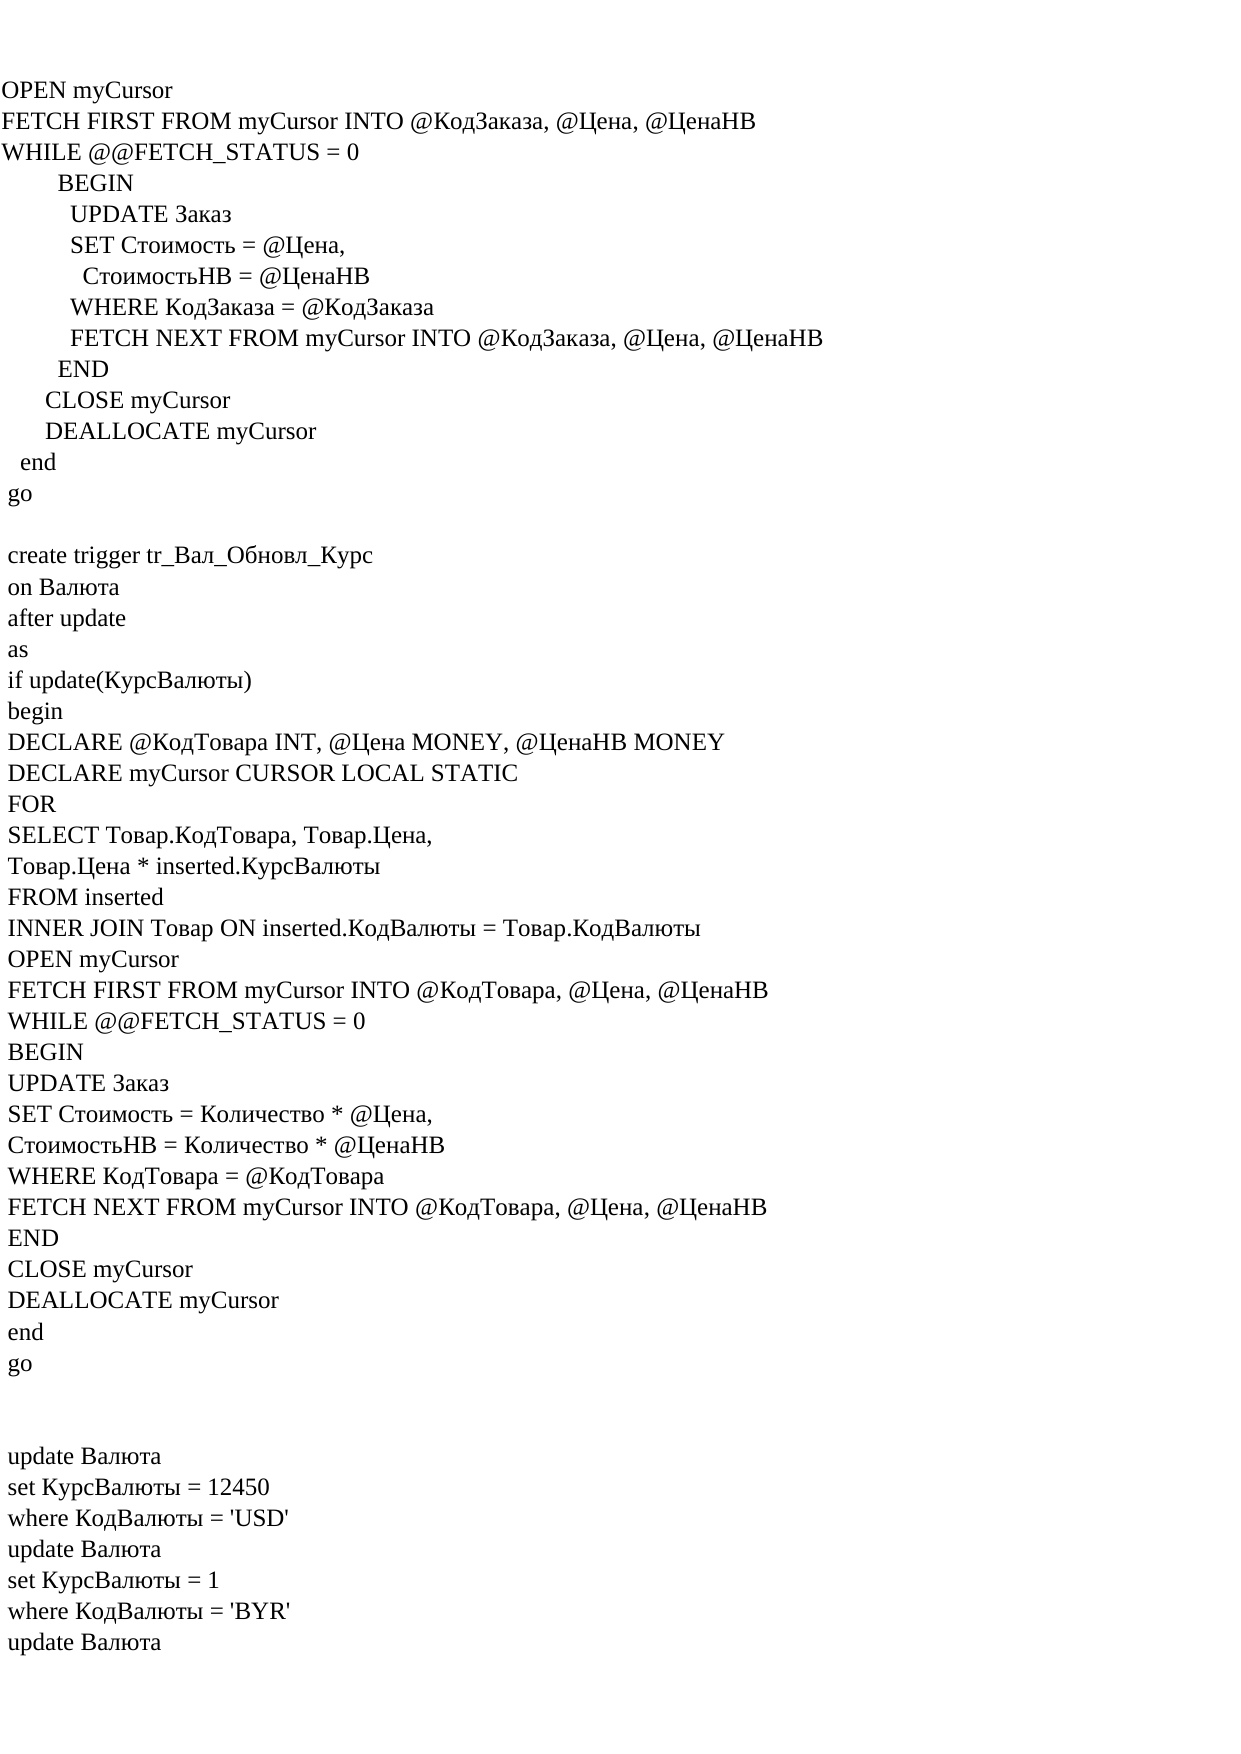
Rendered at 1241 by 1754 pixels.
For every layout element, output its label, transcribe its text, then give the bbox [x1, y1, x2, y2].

text end [1, 447, 1165, 476]
text OPEN myCursor [1, 944, 1165, 973]
text on Валюта [1, 572, 1165, 600]
text where КодВалюты = 'BYR' [1, 1596, 1165, 1625]
text DEALLOCATE myCursor [1, 1286, 1165, 1314]
text end [1, 1317, 1165, 1345]
text WHERE КодЗаказа = @КодЗаказа [1, 292, 1165, 321]
text SET Стоимость = @Цена, [1, 230, 1165, 259]
text FETCH FIRST FROM myCursor INTO @КодТовара, @Цена, @ЦенаНВ [1, 975, 1165, 1004]
text WHILE @@FETCH_STATUS = 0 [1, 137, 1165, 166]
text Товар.Цена * inserted.КурсВалюты [1, 851, 1165, 880]
text if update(КурсВалюты) [1, 665, 1165, 693]
text update Валюта [1, 1534, 1165, 1563]
text СтоимостьНВ = Количество * @ЦенаНВ [1, 1130, 1165, 1159]
text END [1, 1223, 1165, 1252]
text SELECT Товар.КодТовара, Товар.Цена, [1, 820, 1165, 849]
text DECLARE myCursor CURSOR LOCAL STATIC [1, 758, 1165, 787]
text DEALLOCATE myCursor [1, 416, 1165, 445]
text set КурсВалюты = 12450 [1, 1472, 1165, 1501]
text DECLARE @КодТовара INT, @Цена MONEY, @ЦенаНВ MONEY [1, 727, 1165, 756]
text FETCH NEXT FROM myCursor INTO @КодЗаказа, @Цена, @ЦенаНВ [1, 323, 1165, 352]
text update Валюта [1, 1441, 1165, 1469]
text WHILE @@FETCH_STATUS = 0 [1, 1006, 1165, 1035]
text update Валюта [1, 1627, 1165, 1656]
text SET Стоимость = Количество * @Цена, [1, 1099, 1165, 1128]
text after update [1, 603, 1165, 631]
text FETCH NEXT FROM myCursor INTO @КодТовара, @Цена, @ЦенаНВ [1, 1192, 1165, 1221]
text FETCH FIRST FROM myCursor INTO @КодЗаказа, @Цена, @ЦенаНВ [1, 106, 1165, 135]
text BEGIN [1, 1037, 1165, 1066]
text create trigger tr_Вал_Обновл_Курс [1, 541, 1165, 569]
text OPEN myCursor [1, 75, 1165, 104]
text INNER JOIN Товар ON inserted.КодВалюты = Товар.КодВалюты [1, 913, 1165, 942]
text СтоимостьНВ = @ЦенаНВ [1, 261, 1165, 290]
text begin [1, 696, 1165, 724]
text where КодВалюты = 'USD' [1, 1503, 1165, 1532]
text set КурсВалюты = 1 [1, 1565, 1165, 1594]
text FROM inserted [1, 882, 1165, 911]
text as [1, 634, 1165, 662]
text CLOSE myCursor [1, 385, 1165, 414]
text UPDATE Заказ [1, 1068, 1165, 1097]
text BEGIN [1, 168, 1165, 197]
text WHERE КодТовара = @КодТовара [1, 1161, 1165, 1190]
text UPDATE Заказ [1, 199, 1165, 228]
text CLOSE myCursor [1, 1254, 1165, 1283]
text END [1, 354, 1165, 383]
text FOR [1, 789, 1165, 818]
text go [1, 1348, 1165, 1376]
text go [1, 478, 1165, 507]
